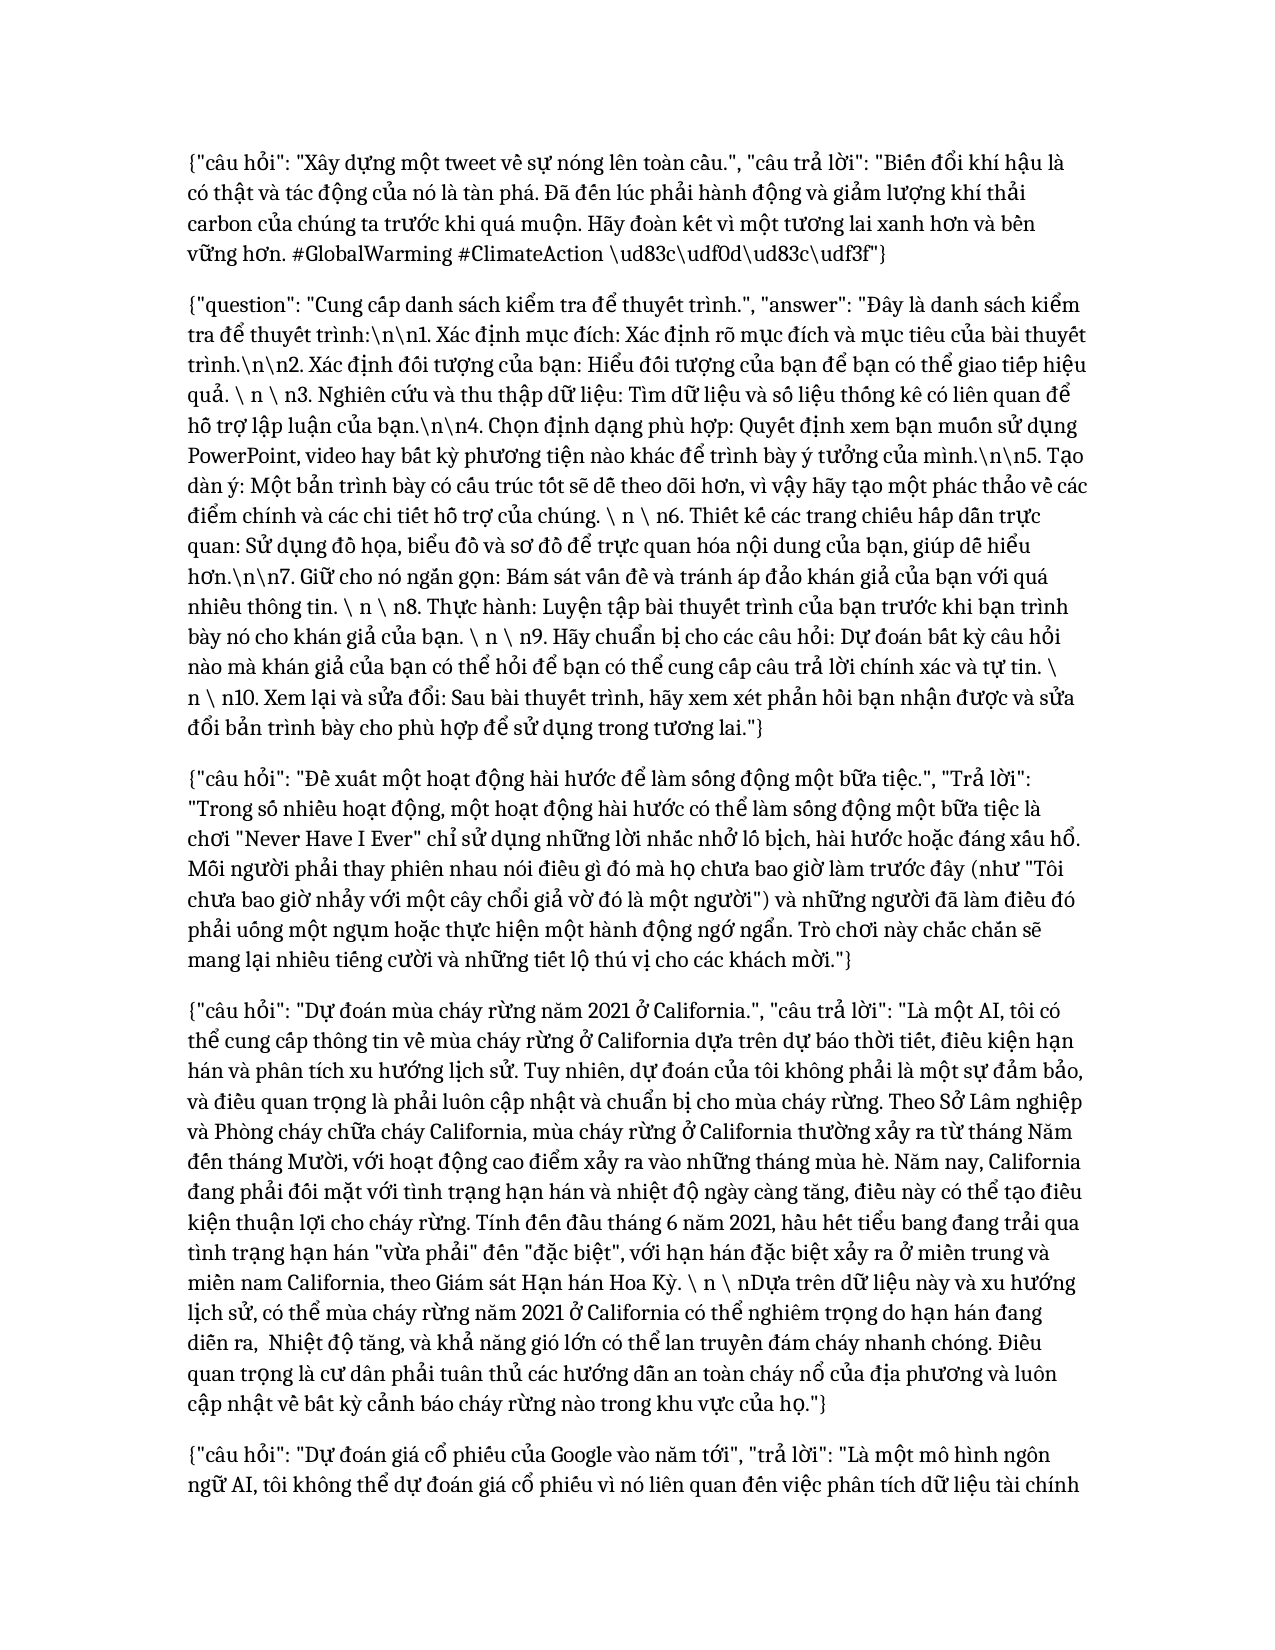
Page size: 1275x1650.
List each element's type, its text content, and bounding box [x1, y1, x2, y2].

text {"câu hỏi": "Dự đoán mùa cháy rừng năm 2021 ở California.", "câu trả lời": "Là một AI, tôi có thể cung cấp thông tin về mùa cháy rừng ở California dựa trên dự báo thời tiết, điều kiện hạn hán và phân tích xu hướng lịch sử. Tuy nhiên, dự đoán của tôi không phải là một sự đảm bảo, và điều quan trọng là phải luôn cập nhật và chuẩn bị cho mùa cháy rừng. Theo Sở Lâm nghiệp và Phòng cháy chữa cháy California, mùa cháy rừng ở California thường xảy ra từ tháng Năm đến tháng Mười, với hoạt động cao điểm xảy ra vào những tháng mùa hè. Năm nay, California đang phải đối mặt với tình trạng hạn hán và nhiệt độ ngày càng tăng, điều này có thể tạo điều kiện thuận lợi cho cháy rừng. Tính đến đầu tháng 6 năm 2021, hầu hết tiểu bang đang trải qua tình trạng hạn hán "vừa phải" đến "đặc biệt", với hạn hán đặc biệt xảy ra ở miền trung và miền nam California, theo Giám sát Hạn hán Hoa Kỳ. \ n \ nDựa trên dữ liệu này và xu hướng lịch sử, có thể mùa cháy rừng năm 2021 ở California có thể nghiêm trọng do hạn hán đang diễn ra, Nhiệt độ tăng, và khả năng gió lớn có thể lan truyền đám cháy nhanh chóng. Điều quan trọng là cư dân phải tuân thủ các hướng dẫn an toàn cháy nổ của địa phương và luôn cập nhật về bất kỳ cảnh báo cháy rừng nào trong khu vực của họ."} [187, 998, 1087, 1417]
text {"question": "Cung cấp danh sách kiểm tra để thuyết trình.", "answer": "Đây là danh sách kiểm tra để thuyết trình:\n\n1. Xác định mục đích: Xác định rõ mục đích và mục tiêu của bài thuyết trình.\n\n2. Xác định đối tượng của bạn: Hiểu đối tượng của bạn để bạn có thể giao tiếp hiệu quả. \ n \ n3. Nghiên cứu và thu thập dữ liệu: Tìm dữ liệu và số liệu thống kê có liên quan để hỗ trợ lập luận của bạn.\n\n4. Chọn định dạng phù hợp: Quyết định xem bạn muốn sử dụng PowerPoint, video hay bất kỳ phương tiện nào khác để trình bày ý tưởng của mình.\n\n5. Tạo dàn ý: Một bản trình bày có cấu trúc tốt sẽ dễ theo dõi hơn, vì vậy hãy tạo một phác thảo về các điểm chính và các chi tiết hỗ trợ của chúng. \ n \ n6. Thiết kế các trang chiếu hấp dẫn trực quan: Sử dụng đồ họa, biểu đồ và sơ đồ để trực quan hóa nội dung của bạn, giúp dễ hiểu hơn.\n\n7. Giữ cho nó ngắn gọn: Bám sát vấn đề và tránh áp đảo khán giả của bạn với quá nhiều thông tin. \ n \ n8. Thực hành: Luyện tập bài thuyết trình của bạn trước khi bạn trình bày nó cho khán giả của bạn. \ n \ n9. Hãy chuẩn bị cho các câu hỏi: Dự đoán bất kỳ câu hỏi nào mà khán giả của bạn có thể hỏi để bạn có thể cung cấp câu trả lời chính xác và tự tin. \ n \ n10. Xem lại và sửa đổi: Sau bài thuyết trình, hãy xem xét phản hồi bạn nhận được và sửa đổi bản trình bày cho phù hợp để sử dụng trong tương lai."} [187, 292, 1087, 741]
text {"câu hỏi": "Xây dựng một tweet về sự nóng lên toàn cầu.", "câu trả lời": "Biến đổi khí hậu là có thật và tác động của nó là tàn phá. Đã đến lúc phải hành động và giảm lượng khí thải carbon của chúng ta trước khi quá muộn. Hãy đoàn kết vì một tương lai xanh hơn và bền vững hơn. #GlobalWarming #ClimateAction \ud83c\udf0d\ud83c\udf3f"} [187, 150, 1087, 267]
text {"câu hỏi": "Đề xuất một hoạt động hài hước để làm sống động một bữa tiệc.", "Trả lời": "Trong số nhiều hoạt động, một hoạt động hài hước có thể làm sống động một bữa tiệc là chơi "Never Have I Ever" chỉ sử dụng những lời nhắc nhở lố bịch, hài hước hoặc đáng xấu hổ. Mỗi người phải thay phiên nhau nói điều gì đó mà họ chưa bao giờ làm trước đây (như "Tôi chưa bao giờ nhảy với một cây chổi giả vờ đó là một người") và những người đã làm điều đó phải uống một ngụm hoặc thực hiện một hành động ngớ ngẩn. Trò chơi này chắc chắn sẽ mang lại nhiều tiếng cười và những tiết lộ thú vị cho các khách mời."} [187, 766, 1087, 973]
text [187, 1442, 1087, 1498]
